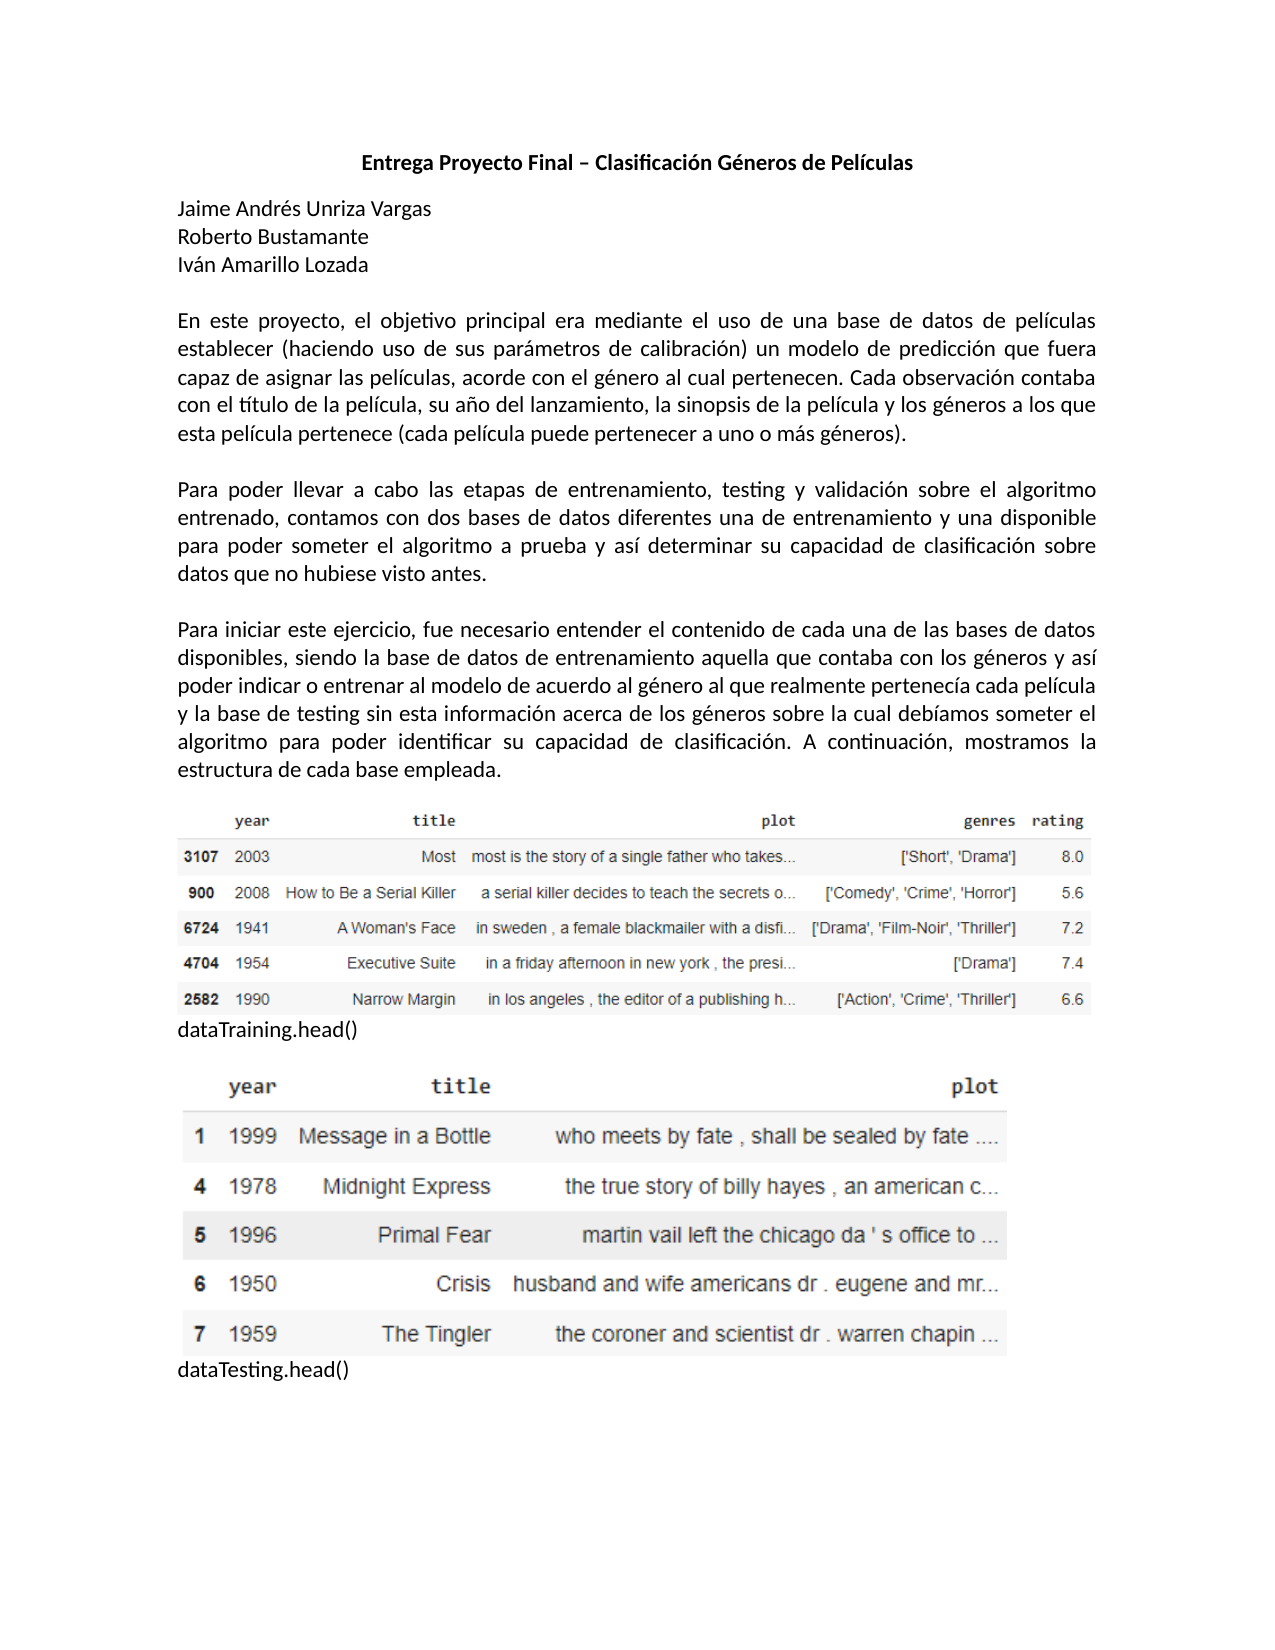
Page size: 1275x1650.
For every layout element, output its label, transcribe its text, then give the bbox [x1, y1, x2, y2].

text Iván Amarillo Lozada [177, 251, 1098, 278]
picture [177, 811, 1098, 1015]
text Jaime Andrés Unriza Vargas [177, 194, 1098, 222]
text dataTraining.head() [177, 1015, 1098, 1043]
text En este proyecto, el objetivo principal era mediante el uso de una base de datos de películas establecer (haciendo uso de sus parámetros de calibración) un modelo de predicción que fuera capaz de asignar las películas, acorde con el género al cual pertenecen. Cada observación contaba con el título de la película, su año del lanzamiento, la sinopsis de la película y los géneros a los que esta película pertenece (cada película puede pertenecer a uno o más géneros). [177, 307, 1098, 447]
picture [177, 1071, 1007, 1356]
text Para poder llevar a cabo las etapas de entrenamiento, testing y validación sobre el algoritmo entrenado, contamos con dos bases de datos diferentes una de entrenamiento y una disponible para poder someter el algoritmo a prueba y así determinar su capacidad de clasificación sobre datos que no hubiese visto antes. [177, 475, 1098, 587]
text Para iniciar este ejercicio, fue necesario entender el contenido de cada una de las bases de datos disponibles, siendo la base de datos de entrenamiento aquella que contaba con los géneros y así poder indicar o entrenar al modelo de acuerdo al género al que realmente pertenecía cada película y la base de testing sin esta información acerca de los géneros sobre la cual debíamos someter el algoritmo para poder identificar su capacidad de clasificación. A continuación, mostramos la estructura de cada base empleada. [177, 615, 1098, 783]
text Entrega Proyecto Final – Clasificación Géneros de Películas [177, 148, 1098, 176]
text Roberto Bustamante [177, 222, 1098, 251]
text dataTesting.head() [177, 1355, 1098, 1383]
